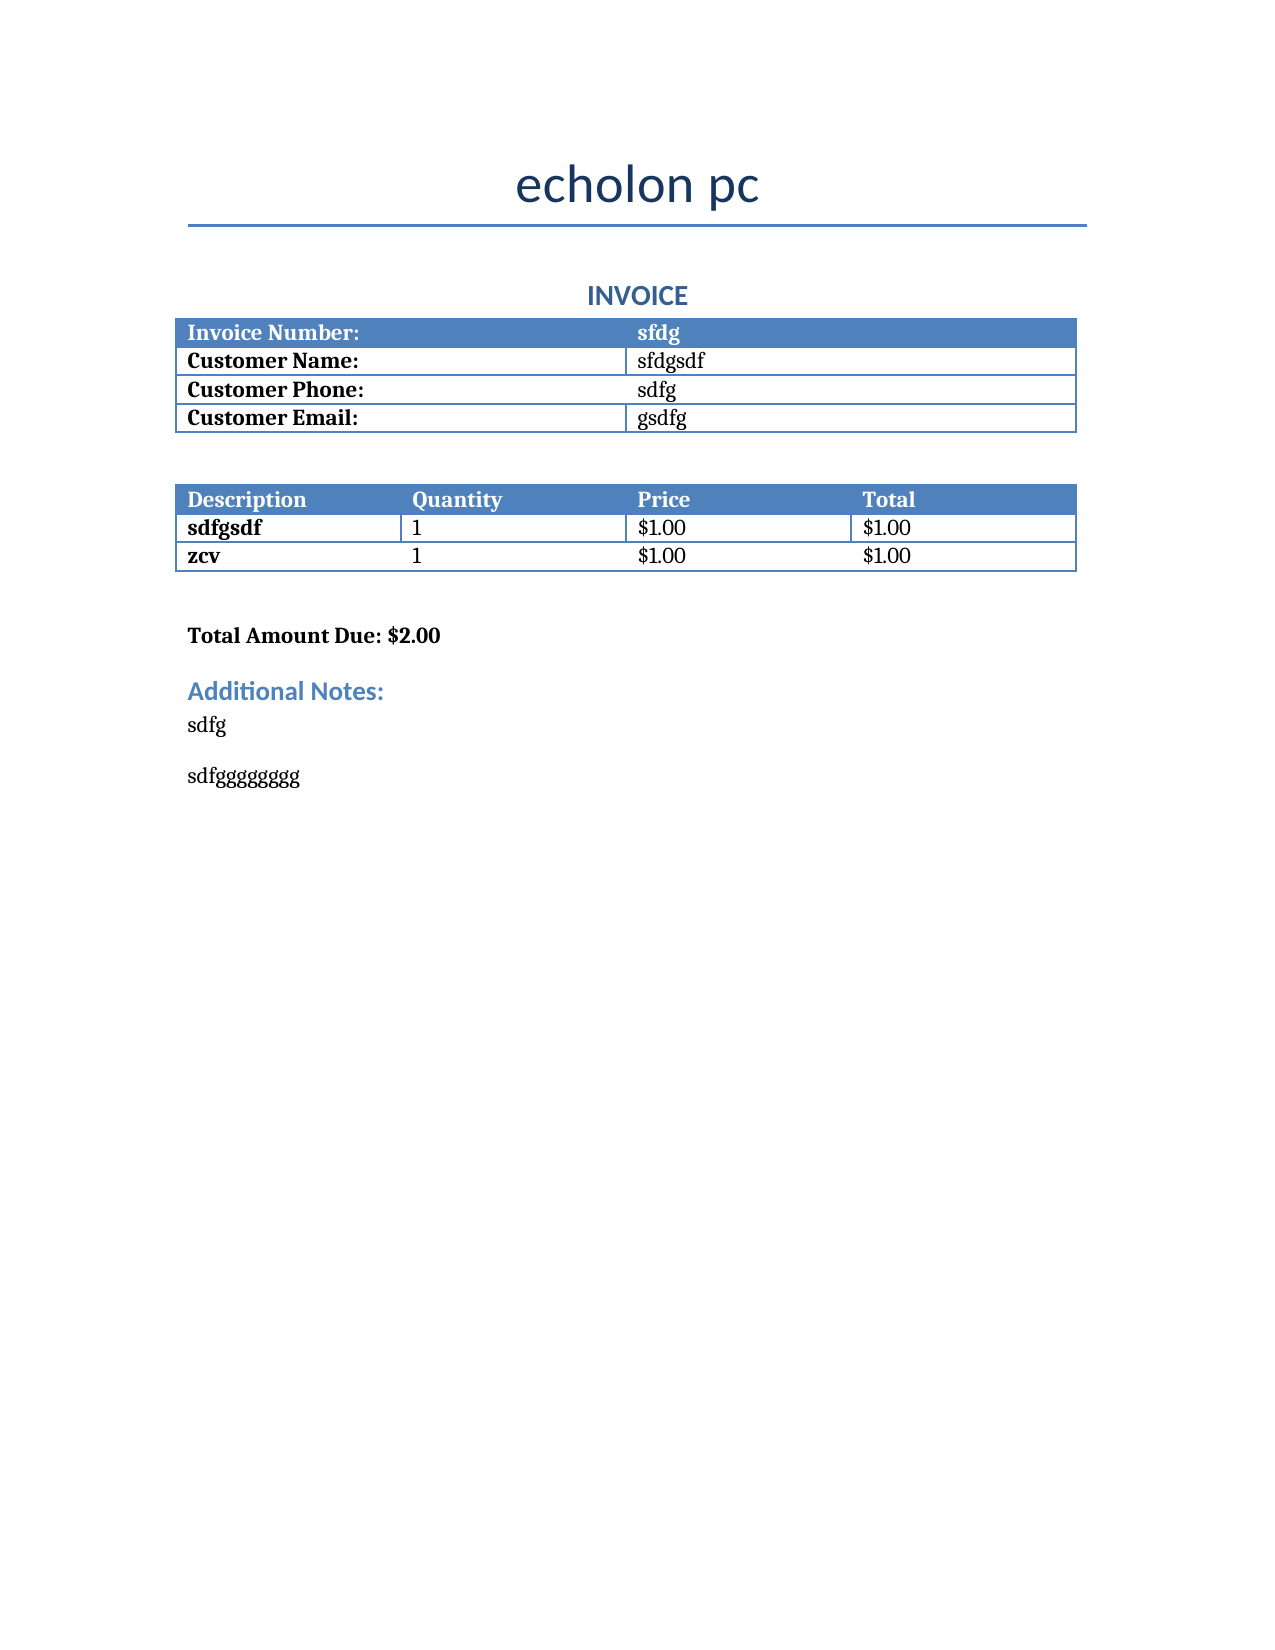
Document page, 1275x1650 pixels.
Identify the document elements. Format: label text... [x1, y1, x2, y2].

table_cell zcv [177, 543, 401, 570]
title echolon pc [187, 150, 1087, 227]
table_header Description [177, 486, 401, 513]
table_cell gsdfg [627, 405, 1075, 431]
text sdfg [187, 712, 1087, 738]
table_cell Customer Name: [177, 348, 625, 374]
table_header sfdg [626, 320, 1075, 346]
table_cell Customer Phone: [177, 376, 626, 403]
table_header Price [626, 486, 851, 513]
text Total Amount Due: $2.00 [187, 623, 1087, 649]
text sdfgggggggg [187, 763, 1087, 789]
table_header Invoice Number: [177, 320, 626, 346]
table_cell $1.00 [626, 543, 851, 570]
table_header Total [851, 486, 1075, 513]
subtitle Additional Notes: [187, 674, 1087, 707]
table_header Quantity [401, 486, 626, 513]
table_cell sdfgsdf [177, 515, 400, 541]
table_cell sfdgsdf [627, 348, 1075, 374]
table_cell sdfg [626, 376, 1075, 403]
table_cell $1.00 [851, 543, 1075, 570]
subtitle INVOICE [187, 277, 1087, 312]
table_cell $1.00 [852, 515, 1075, 541]
table_cell 1 [401, 543, 626, 570]
table_cell $1.00 [627, 515, 850, 541]
table_cell Customer Email: [177, 405, 625, 431]
table_cell 1 [402, 515, 625, 541]
